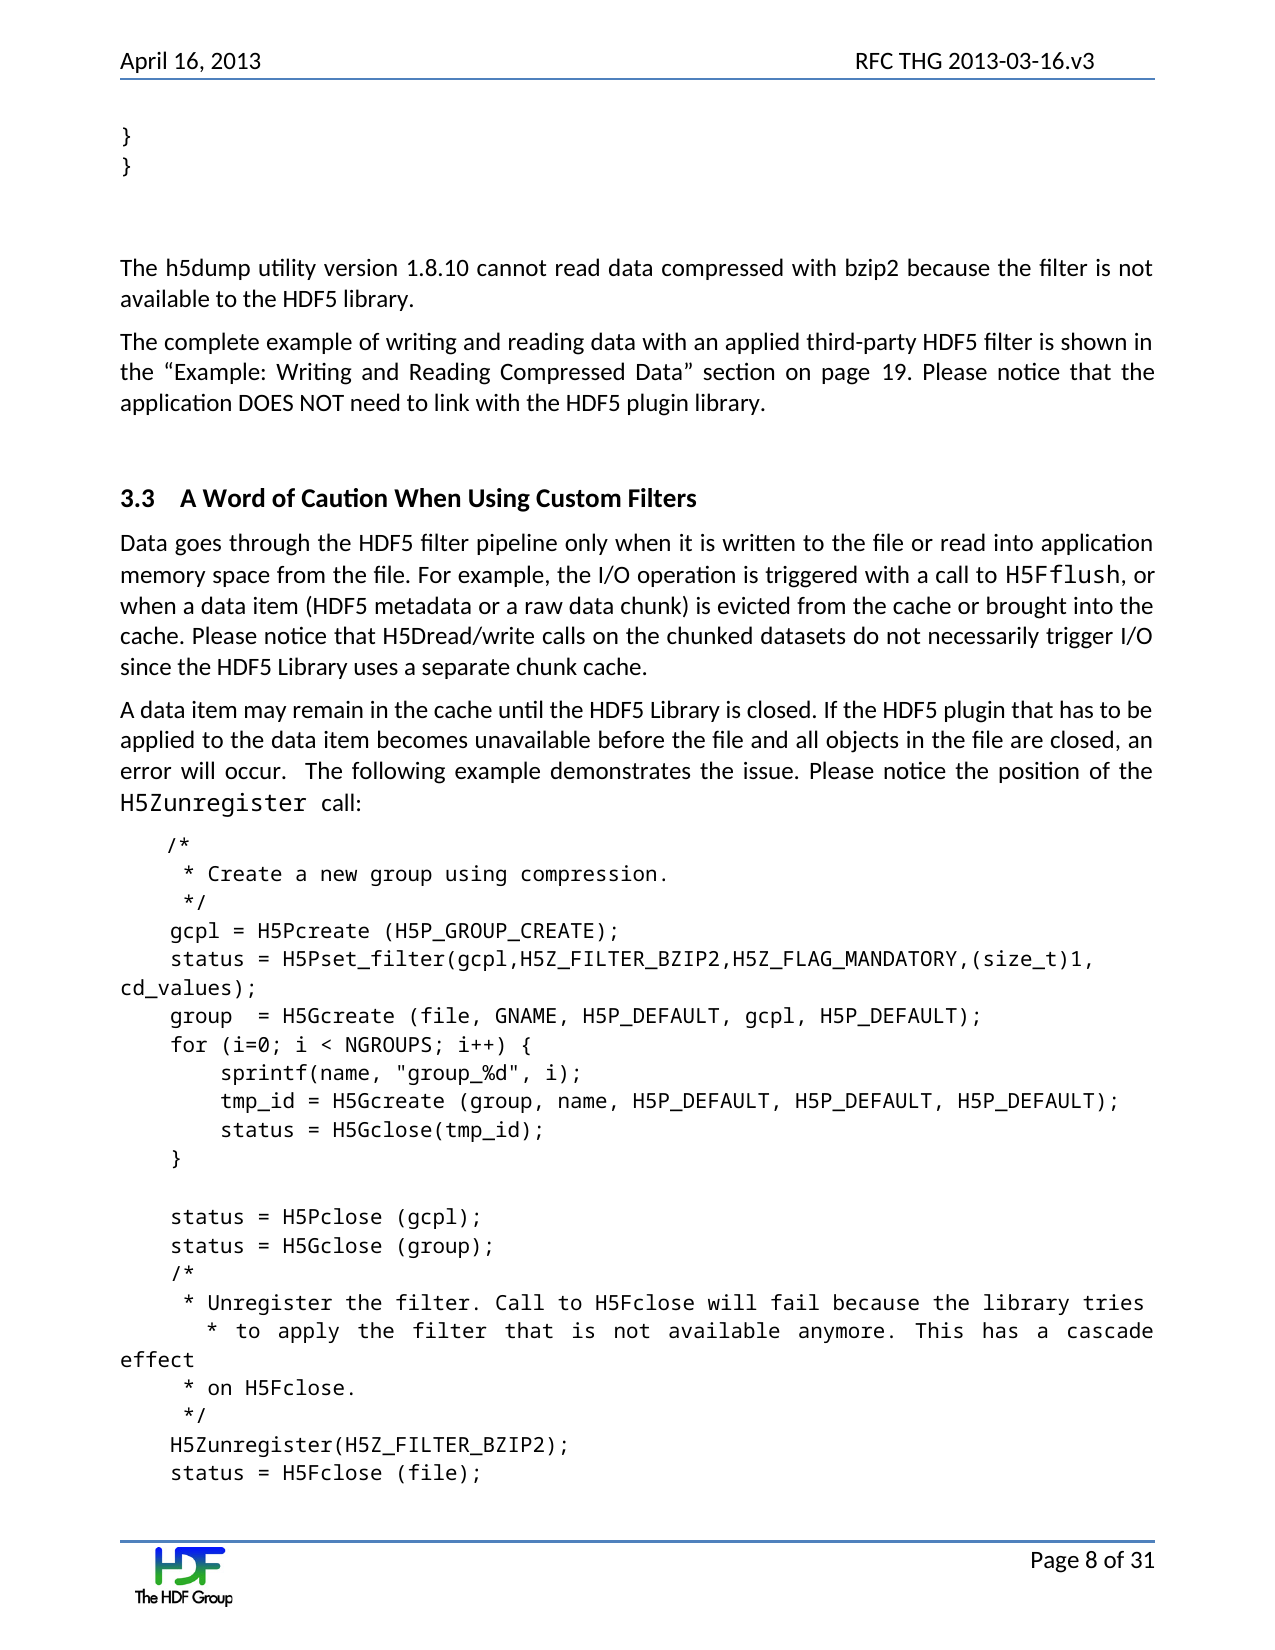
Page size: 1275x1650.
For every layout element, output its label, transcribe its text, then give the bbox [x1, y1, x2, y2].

text A data item may remain in the cache until the HDF5 Library is closed. If the HDF5 plugin that has to be applied to the data item becomes unavailable before the file and all objects in the file are closed, an error will occur. The following example demonstrates the issue. Please notice the position of the H5Zunregister call: [120, 694, 1155, 818]
text } [120, 120, 1155, 150]
text /* [120, 831, 1155, 859]
text /* [120, 1259, 1155, 1288]
text The complete example of writing and reading data with an applied third-party HDF5 filter is shown in the “Example: Writing and Reading Compressed Data” section on page 18. Please notice that the application DOES NOT need to link with the HDF5 plugin library. [120, 326, 1155, 417]
text The h5dump utility version 1.8.10 cannot read data compressed with bzip2 because the filter is not available to the HDF5 library. [120, 252, 1155, 313]
picture [135, 1547, 233, 1607]
text gcpl = H5Pcreate (H5P_GROUP_CREATE); [120, 916, 1155, 944]
text status = H5Gclose(tmp_id); [120, 1115, 1155, 1143]
text Data goes through the HDF5 filter pipeline only when it is written to the file or read into application memory space from the file. For example, the I/O operation is triggered with a call to H5Fflush, or when a data item (HDF5 metadata or a raw data chunk) is evicted from the cache or brought into the cache. Please notice that H5Dread/write calls on the chunked datasets do not necessarily trigger I/O since the HDF5 Library uses a separate chunk cache. [120, 527, 1155, 682]
text } [120, 1143, 1155, 1172]
text sprintf(name, "group_%d", i); [120, 1058, 1155, 1087]
subtitle A Word of Caution When Using Custom Filters [120, 481, 1155, 514]
text status = H5Pset_filter(gcpl,H5Z_FILTER_BZIP2,H5Z_FLAG_MANDATORY,(size_t)1, cd_values); [120, 944, 1155, 1001]
text status = H5Fclose (file); [120, 1458, 1155, 1487]
text status = H5Pclose (gcpl); [120, 1202, 1155, 1231]
text * on H5Fclose. [120, 1373, 1155, 1402]
text * Create a new group using compression. [120, 859, 1155, 888]
text for (i=0; i < NGROUPS; i++) { [120, 1030, 1155, 1058]
text */ [120, 1402, 1155, 1430]
text } [120, 150, 1155, 179]
text H5Zunregister(H5Z_FILTER_BZIP2); [120, 1430, 1155, 1458]
text tmp_id = H5Gcreate (group, name, H5P_DEFAULT, H5P_DEFAULT, H5P_DEFAULT); [120, 1087, 1155, 1115]
text group = H5Gcreate (file, GNAME, H5P_DEFAULT, gcpl, H5P_DEFAULT); [120, 1001, 1155, 1030]
text status = H5Gclose (group); [120, 1231, 1155, 1259]
text */ [120, 888, 1155, 916]
text * Unregister the filter. Call to H5Fclose will fail because the library tries [120, 1288, 1155, 1316]
text * to apply the filter that is not available anymore. This has a cascade effect [120, 1316, 1155, 1373]
